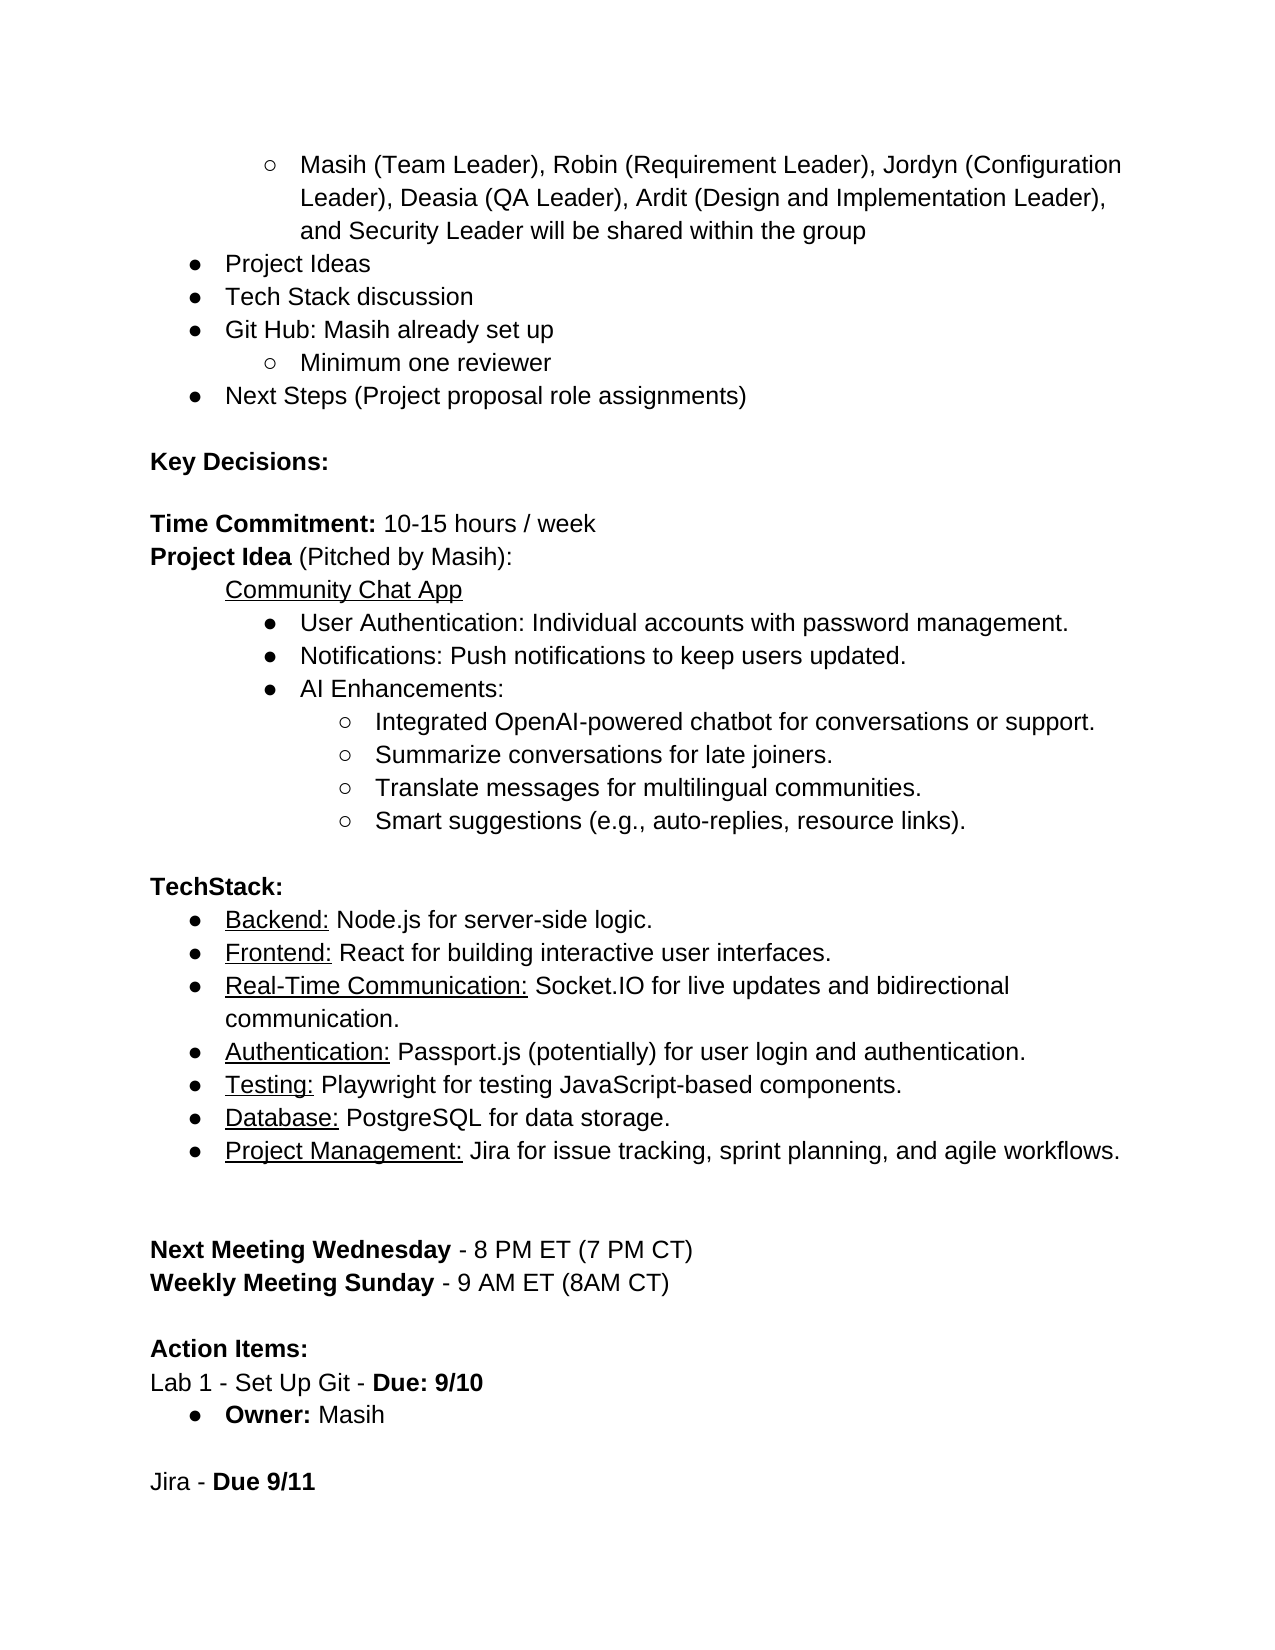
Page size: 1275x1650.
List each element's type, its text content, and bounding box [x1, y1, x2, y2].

list Real-Time Communication: Socket.IO for live updates and bidirectional communication. [187, 971, 1125, 1033]
text Key Decisions: [150, 447, 1125, 476]
text Weekly Meeting Sunday - 9 AM ET (8AM CT) [150, 1268, 1125, 1297]
list Summarize conversations for late joiners. [337, 740, 1125, 769]
list Testing: Playwright for testing JavaScript-based components. [187, 1070, 1125, 1099]
text Time Commitment: 10-15 hours / week [150, 509, 1125, 538]
list Project Ideas [187, 249, 1125, 278]
list AI Enhancements: [262, 674, 1125, 703]
list Notifications: Push notifications to keep users updated. [262, 641, 1125, 670]
list Smart suggestions (e.g., auto-replies, resource links). [337, 806, 1125, 835]
list User Authentication: Individual accounts with password management. [262, 608, 1125, 637]
text Lab 1 - Set Up Git - Due: 9/10 [150, 1367, 1125, 1396]
list Integrated OpenAI-powered chatbot for conversations or support. [337, 707, 1125, 736]
text Community Chat App [150, 575, 1125, 604]
text Jira - Due 9/11 [150, 1467, 1125, 1495]
list Tech Stack discussion [187, 282, 1125, 311]
text Next Meeting Wednesday - 8 PM ET (7 PM CT) [150, 1235, 1125, 1264]
list Database: PostgreSQL for data storage. [187, 1103, 1125, 1132]
list Translate messages for multilingual communities. [337, 773, 1125, 802]
list Masih (Team Leader), Robin (Requirement Leader), Jordyn (Configuration Leader), Deasia (QA Leader), Ardit (Design and Implementation Leader), and Security Leader will be shared within the group [262, 150, 1125, 245]
list Authentication: Passport.js (potentially) for user login and authentication. [187, 1037, 1125, 1066]
list Project Management: Jira for issue tracking, sprint planning, and agile workflows. [187, 1136, 1125, 1165]
list Minimum one reviewer [262, 348, 1125, 377]
list Git Hub: Masih already set up [187, 315, 1125, 344]
text Project Idea (Pitched by Masih): [150, 542, 1125, 571]
list Owner: Masih [187, 1401, 1125, 1429]
text Action Items: [150, 1334, 1125, 1363]
list Next Steps (Project proposal role assignments) [187, 381, 1125, 410]
list Backend: Node.js for server-side logic. [187, 905, 1125, 934]
list Frontend: React for building interactive user interfaces. [187, 938, 1125, 967]
text TechStack: [150, 872, 1125, 901]
